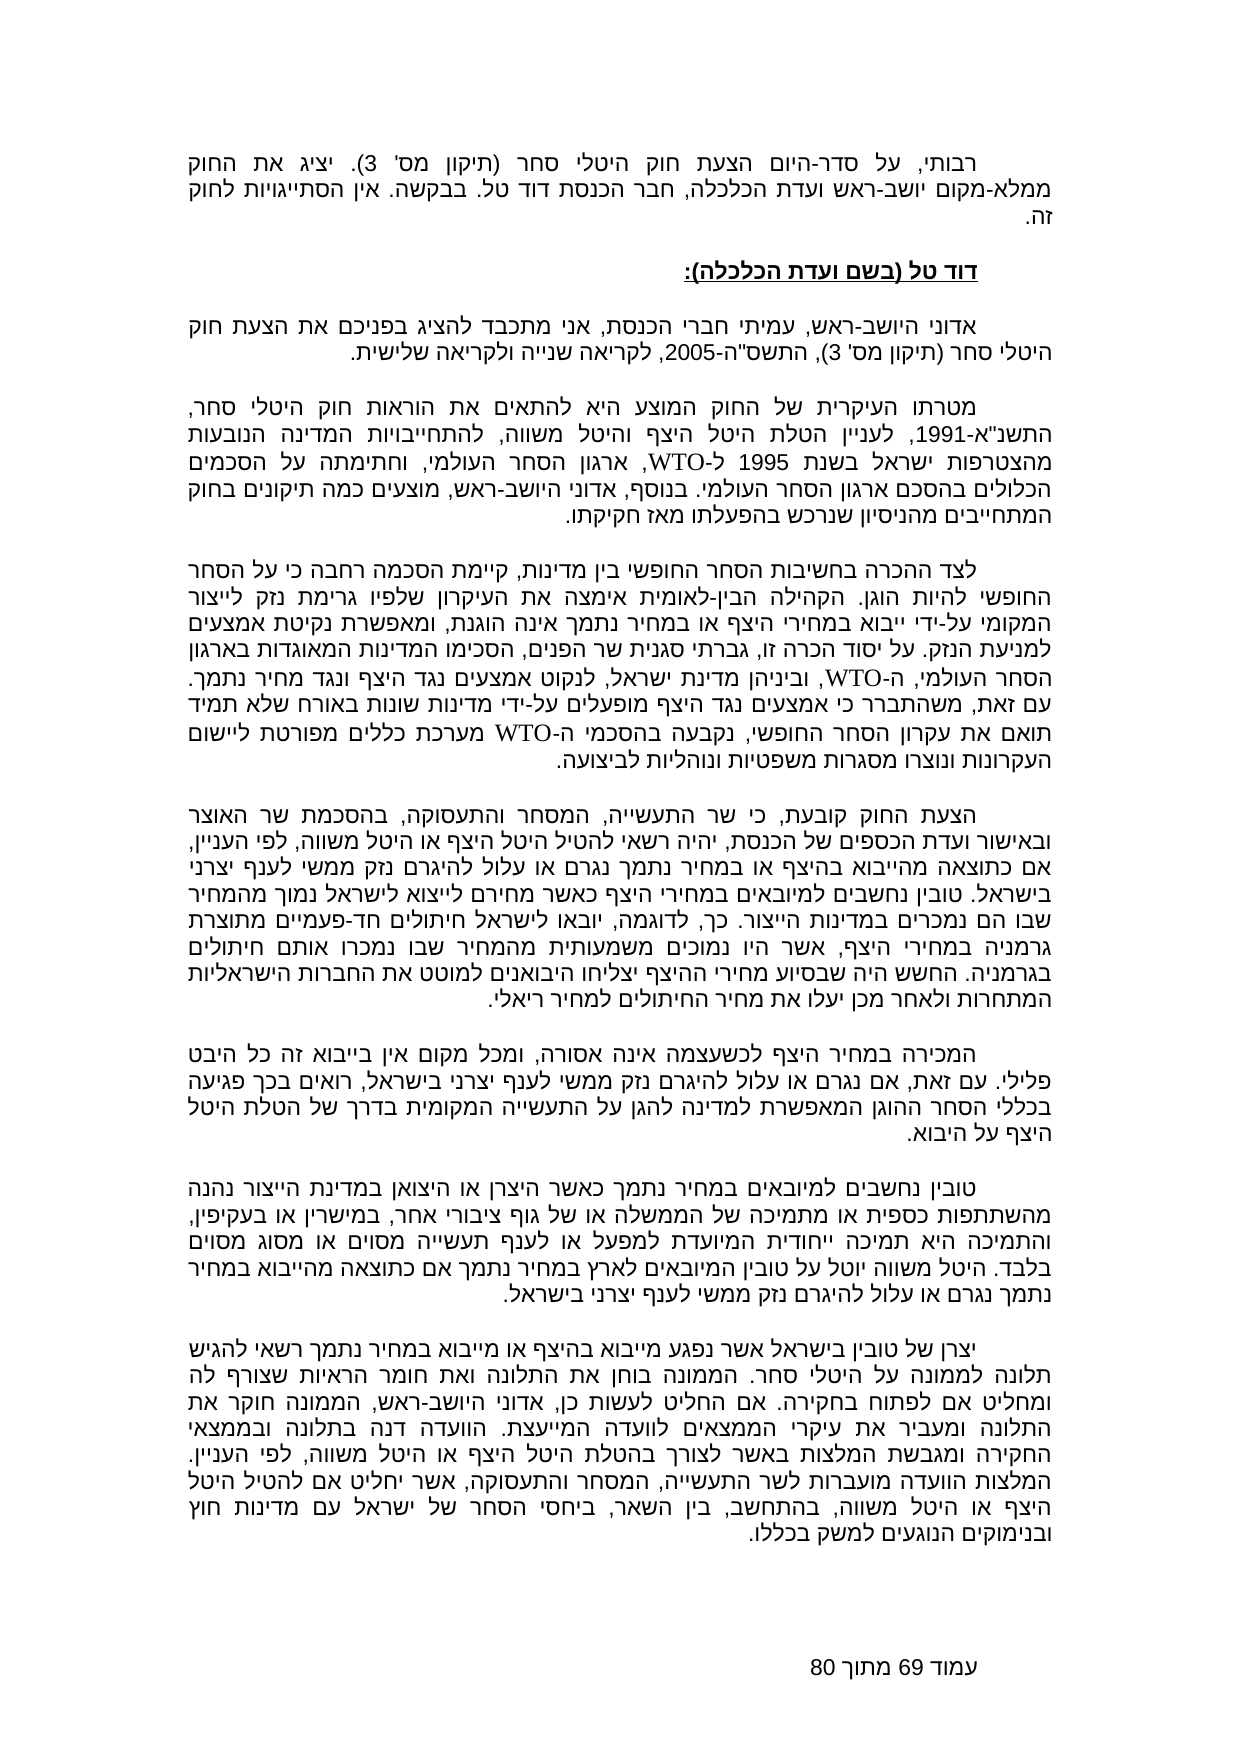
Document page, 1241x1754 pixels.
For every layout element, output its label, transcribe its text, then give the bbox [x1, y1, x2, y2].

text טובין נחשבים למיובאים במחיר נתמך כאשר היצרן או היצואן במדינת הייצור נהנה מהשתתפות כספית או מתמיכה של הממשלה או של גוף ציבורי אחר, במישרין או בעקיפין, והתמיכה היא תמיכה ייחודית המיועדת למפעל או לענף תעשייה מסוים או מסוג מסוים בלבד. היטל משווה יוטל על טובין המיובאים לארץ במחיר נתמך אם כתוצאה מהייבוא במחיר נתמך נגרם או עלול להיגרם נזק ממשי לענף יצרני בישראל. [187, 1175, 1053, 1307]
text רבותי, על סדר-היום הצעת חוק היטלי סחר (תיקון מס' 3). יציג את החוק ממלא-מקום יושב-ראש ועדת הכלכלה, חבר הכנסת דוד טל. בבקשה. אין הסתייגויות לחוק זה. [187, 150, 1053, 229]
text המכירה במחיר היצף לכשעצמה אינה אסורה, ומכל מקום אין בייבוא זה כל היבט פלילי. עם זאת, אם נגרם או עלול להיגרם נזק ממשי לענף יצרני בישראל, רואים בכך פגיעה בכללי הסחר ההוגן המאפשרת למדינה להגן על התעשייה המקומית בדרך של הטלת היטל היצף על היבוא. [187, 1041, 1053, 1147]
text לצד ההכרה בחשיבות הסחר החופשי בין מדינות, קיימת הסכמה רחבה כי על הסחר החופשי להיות הוגן. הקהילה הבין-לאומית אימצה את העיקרון שלפיו גרימת נזק לייצור המקומי על-ידי ייבוא במחירי היצף או במחיר נתמך אינה הוגנת, ומאפשרת נקיטת אמצעים למניעת הנזק. על יסוד הכרה זו, גברתי סגנית שר הפנים, הסכימו המדינות המאוגדות בארגון הסחר העולמי, ה-WTO, וביניהן מדינת ישראל, לנקוט אמצעים נגד היצף ונגד מחיר נתמך. עם זאת, משהתברר כי אמצעים נגד היצף מופעלים על-ידי מדינות שונות באורח שלא תמיד תואם את עקרון הסחר החופשי, נקבעה בהסכמי ה-WTO מערכת כללים מפורטת ליישום העקרונות ונוצרו מסגרות משפטיות ונוהליות לביצועה. [187, 557, 1053, 773]
text אדוני היושב-ראש, עמיתי חברי הכנסת, אני מתכבד להציג בפניכם את הצעת חוק היטלי סחר (תיקון מס' 3), התשס"ה-2005, לקריאה שנייה ולקריאה שלישית. [187, 313, 1053, 366]
text מטרתו העיקרית של החוק המוצע היא להתאים את הוראות חוק היטלי סחר, התשנ"א-1991, לעניין הטלת היטל היצף והיטל משווה, להתחייבויות המדינה הנובעות מהצטרפות ישראל בשנת 1995 ל-WTO, ארגון הסחר העולמי, וחתימתה על הסכמים הכלולים בהסכם ארגון הסחר העולמי. בנוסף, אדוני היושב-ראש, מוצעים כמה תיקונים בחוק המתחייבים מהניסיון שנרכש בהפעלתו מאז חקיקתו. [187, 394, 1053, 528]
text יצרן של טובין בישראל אשר נפגע מייבוא בהיצף או מייבוא במחיר נתמך רשאי להגיש תלונה לממונה על היטלי סחר. הממונה בוחן את התלונה ואת חומר הראיות שצורף לה ומחליט אם לפתוח בחקירה. אם החליט לעשות כן, אדוני היושב-ראש, הממונה חוקר את התלונה ומעביר את עיקרי הממצאים לוועדה המייעצת. הוועדה דנה בתלונה ובממצאי החקירה ומגבשת המלצות באשר לצורך בהטלת היטל היצף או היטל משווה, לפי העניין. המלצות הוועדה מועברות לשר התעשייה, המסחר והתעסוקה, אשר יחליט אם להטיל היטל היצף או היטל משווה, בהתחשב, בין השאר, ביחסי הסחר של ישראל עם מדינות חוץ ובנימוקים הנוגעים למשק בכללו. [187, 1336, 1053, 1547]
text הצעת החוק קובעת, כי שר התעשייה, המסחר והתעסוקה, בהסכמת שר האוצר ובאישור ועדת הכספים של הכנסת, יהיה רשאי להטיל היטל היצף או היטל משווה, לפי העניין, אם כתוצאה מהייבוא בהיצף או במחיר נתמך נגרם או עלול להיגרם נזק ממשי לענף יצרני בישראל. טובין נחשבים למיובאים במחירי היצף כאשר מחירם לייצוא לישראל נמוך מהמחיר שבו הם נמכרים במדינות הייצור. כך, לדוגמה, יובאו לישראל חיתולים חד-פעמיים מתוצרת גרמניה במחירי היצף, אשר היו נמוכים משמעותית מהמחיר שבו נמכרו אותם חיתולים בגרמניה. החשש היה שבסיוע מחירי ההיצף יצליחו היבואנים למוטט את החברות הישראליות המתחרות ולאחר מכן יעלו את מחיר החיתולים למחיר ריאלי. [187, 802, 1053, 1012]
text דוד טל (בשם ועדת הכלכלה): [187, 258, 1053, 284]
